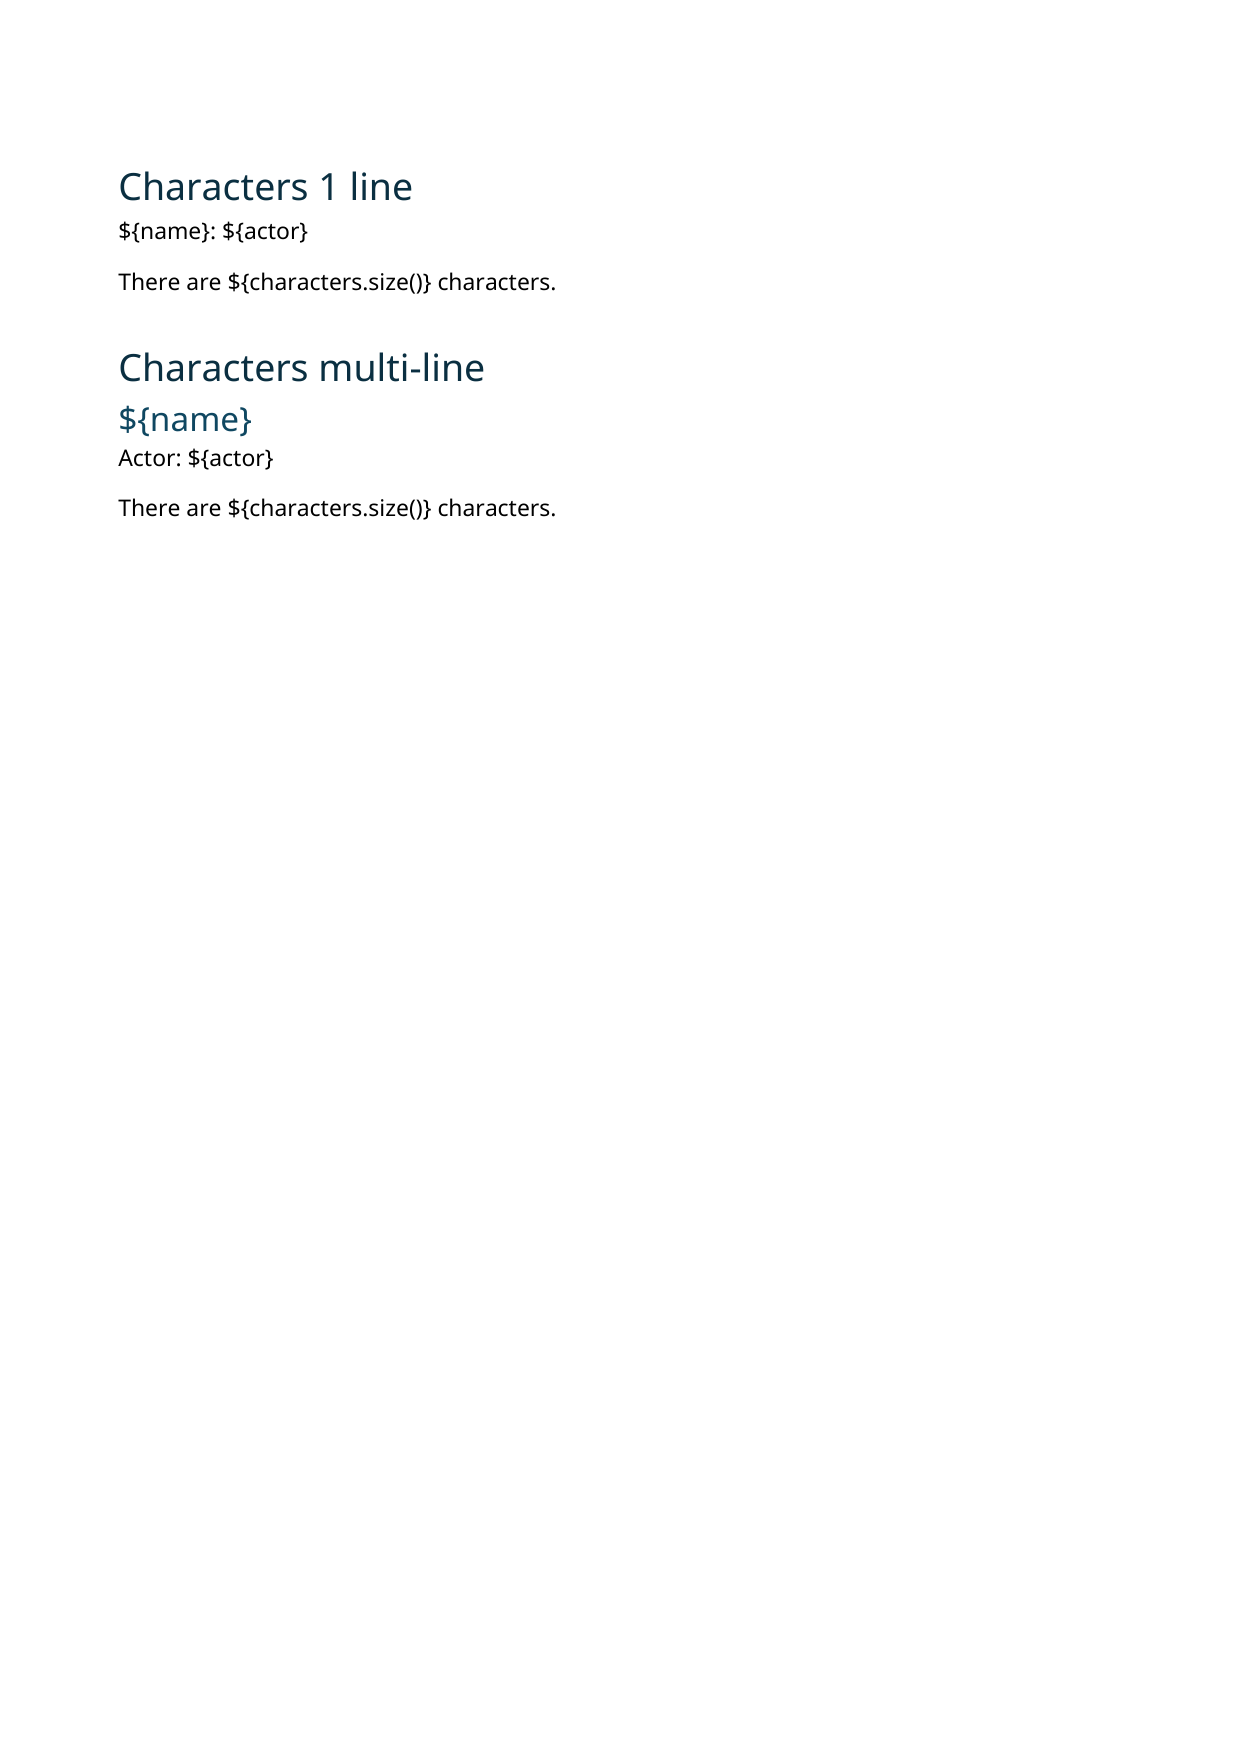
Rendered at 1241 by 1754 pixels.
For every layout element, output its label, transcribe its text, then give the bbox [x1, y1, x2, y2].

text ${name}: ${actor} [118, 215, 1122, 246]
subtitle Characters multi-line [118, 341, 1122, 392]
subtitle Characters 1 line [118, 160, 1122, 211]
text There are ${characters.size()} characters. [118, 265, 1122, 297]
subtitle ${name} [118, 396, 1122, 441]
text Actor: ${actor} [118, 441, 1122, 473]
text There are ${characters.size()} characters. [118, 492, 1122, 523]
